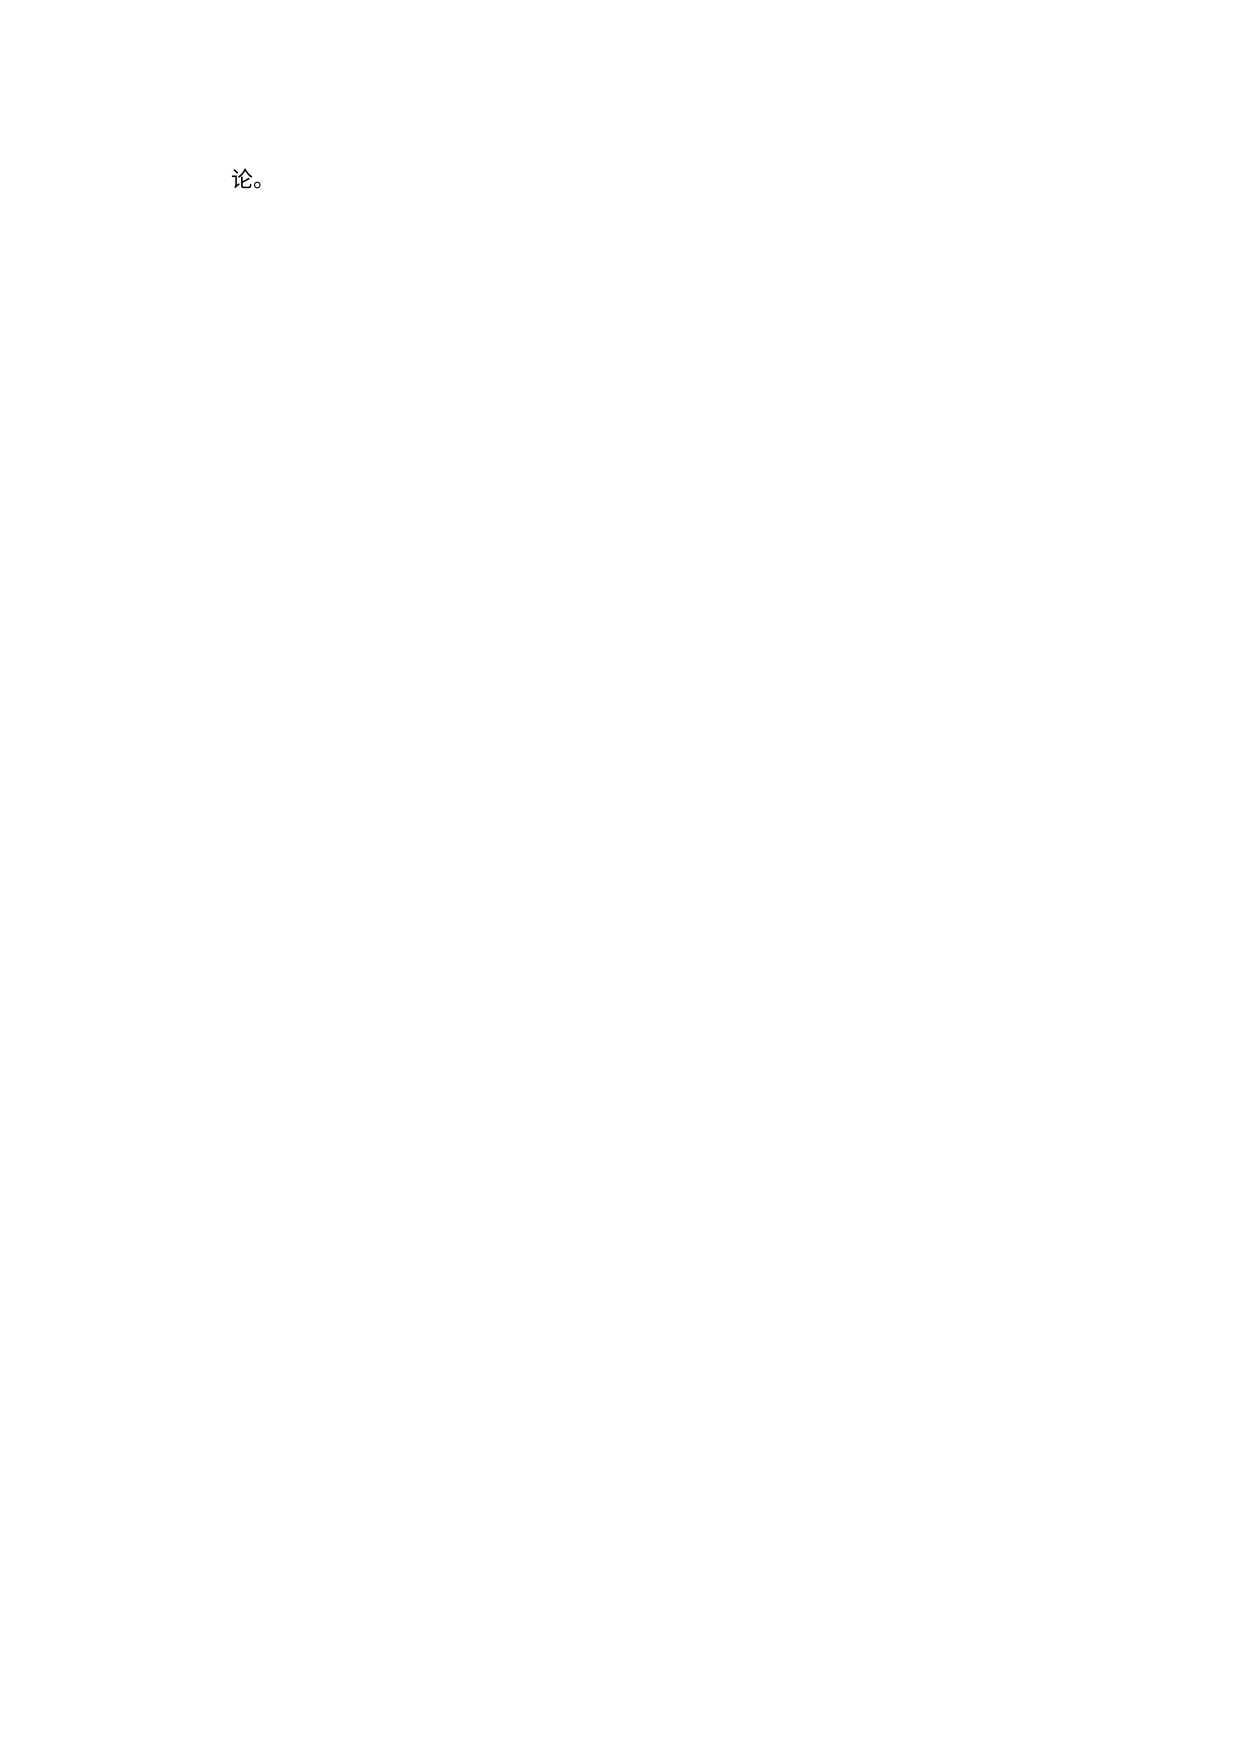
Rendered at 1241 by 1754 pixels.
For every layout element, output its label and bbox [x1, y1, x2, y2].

text [231, 162, 1053, 194]
